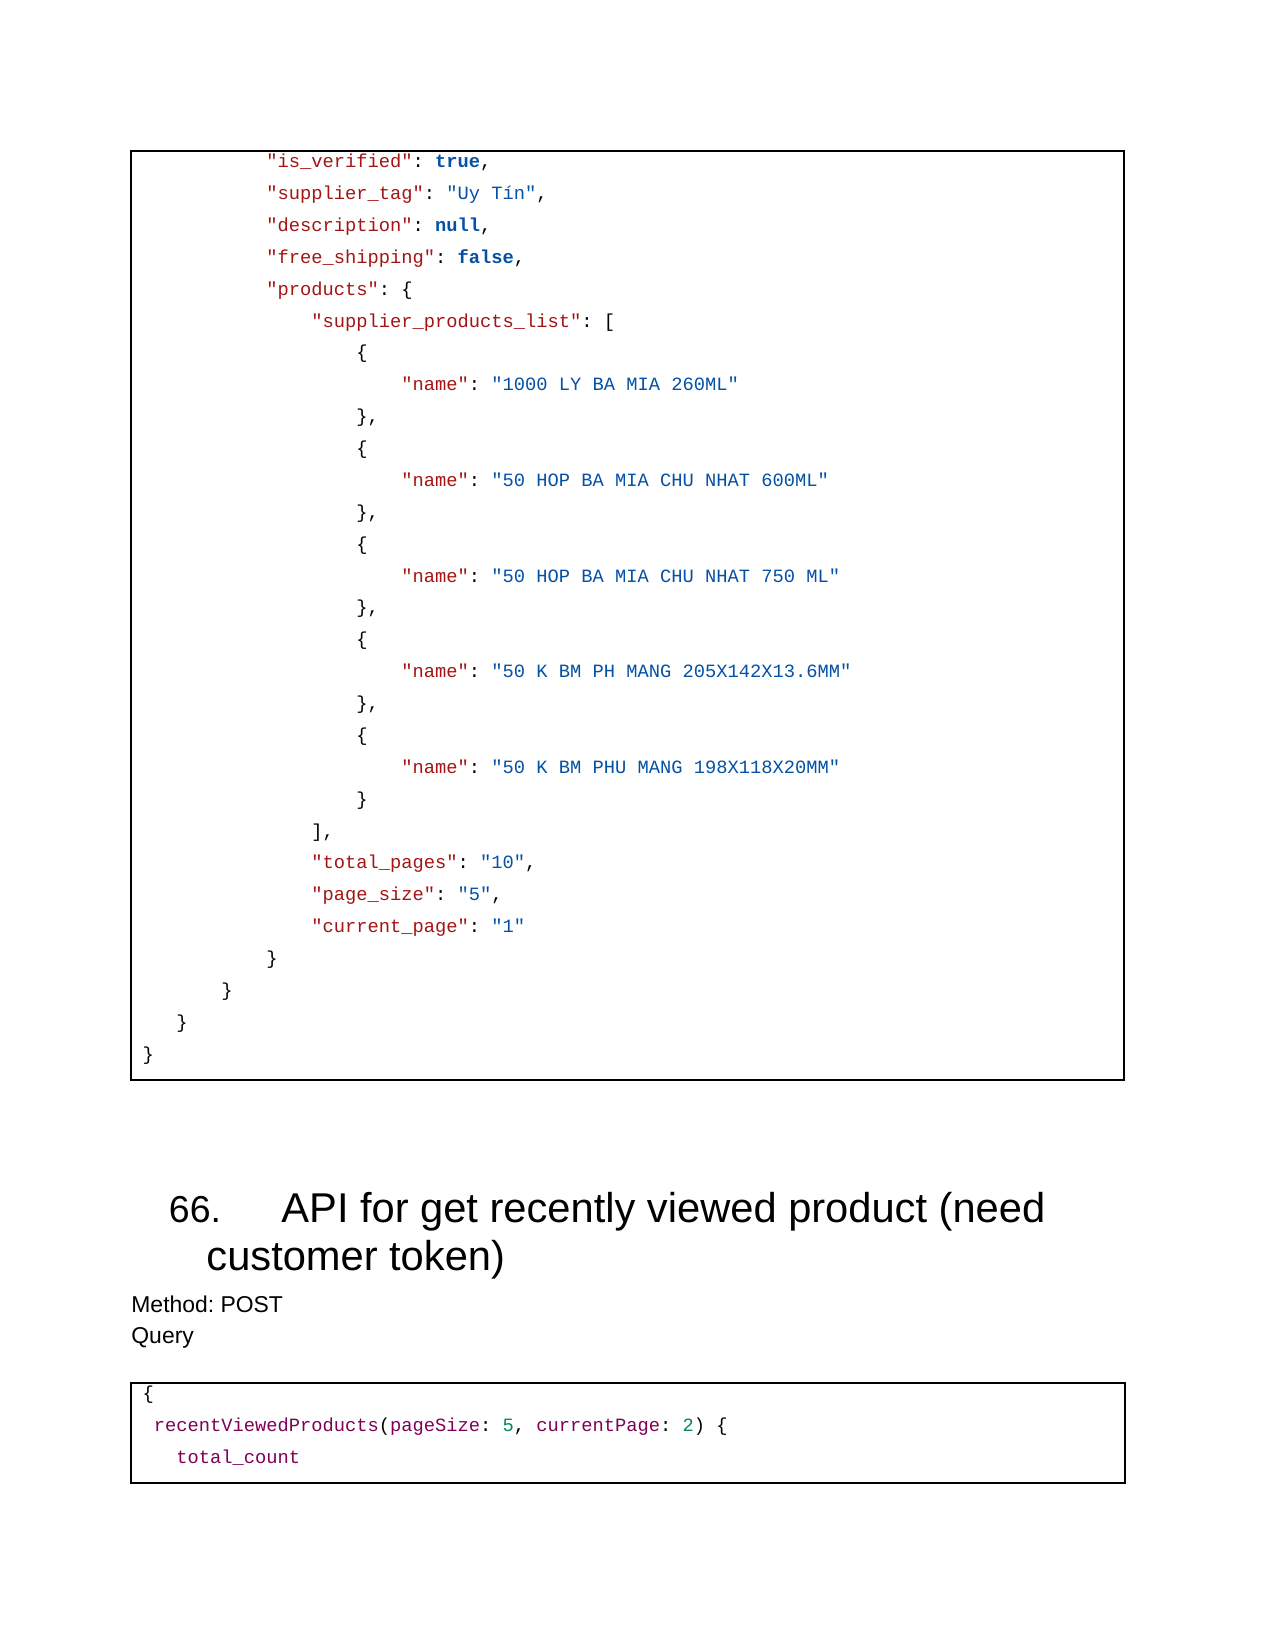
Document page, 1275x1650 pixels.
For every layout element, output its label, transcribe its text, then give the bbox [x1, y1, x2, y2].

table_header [132, 152, 1123, 1079]
subtitle API for get recently viewed product (need customer token) [169, 1183, 1125, 1279]
text Query [131, 1322, 1125, 1348]
text Method: POST [131, 1291, 1125, 1318]
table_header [132, 1384, 1124, 1482]
